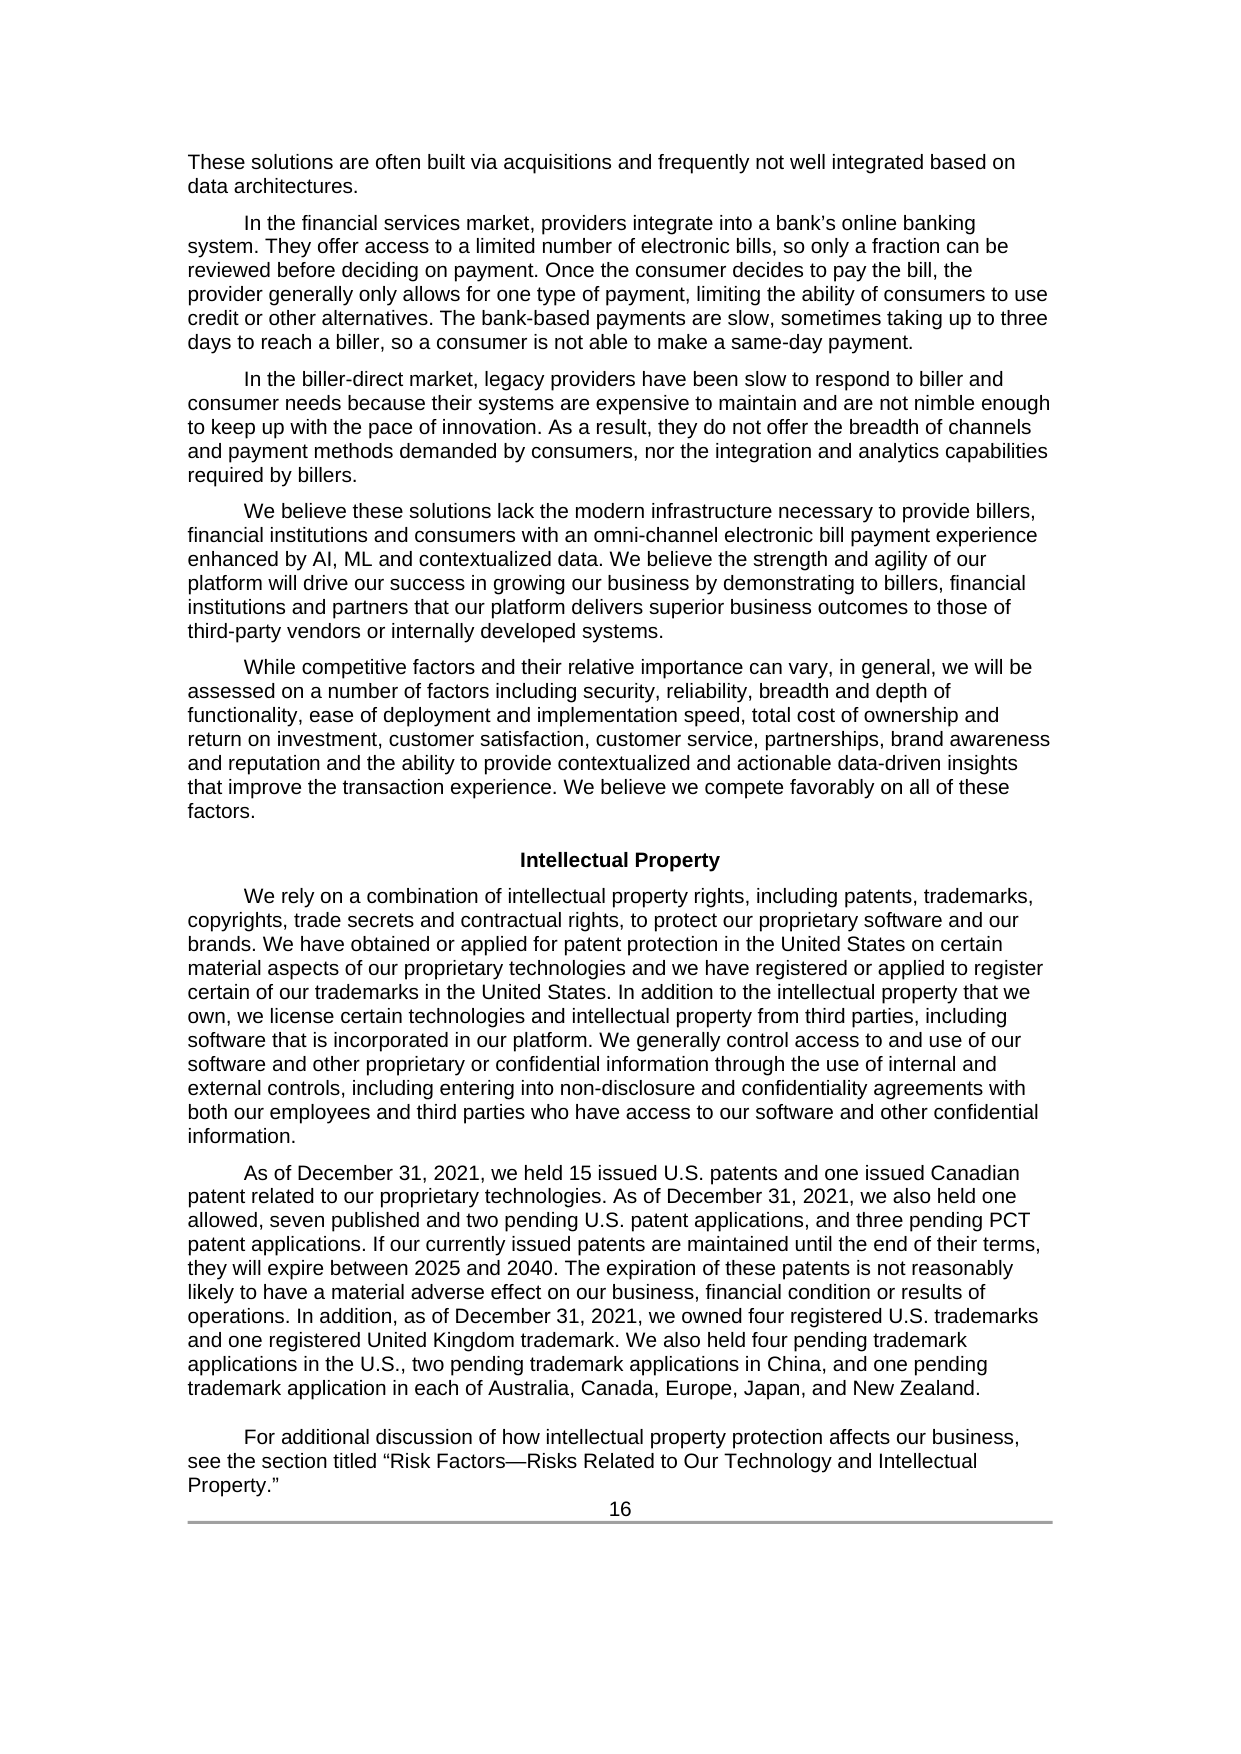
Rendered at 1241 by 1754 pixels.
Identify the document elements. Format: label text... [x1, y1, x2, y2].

text As of December 31, 2021, we held 15 issued U.S. patents and one issued Canadian patent related to our proprietary technologies. As of December 31, 2021, we also held one allowed, seven published and two pending U.S. patent applications, and three pending PCT patent applications. If our currently issued patents are maintained until the end of their terms, they will expire between 2025 and 2040. The expiration of these patents is not reasonably likely to have a material adverse effect on our business, financial condition or results of operations. In addition, as of December 31, 2021, we owned four registered U.S. trademarks and one registered United Kingdom trademark. We also held four pending trademark applications in the U.S., two pending trademark applications in China, and one pending trademark application in each of Australia, Canada, Europe, Japan, and New Zealand. [187, 1160, 1053, 1400]
text While competitive factors and their relative importance can vary, in general, we will be assessed on a number of factors including security, reliability, breadth and depth of functionality, ease of deployment and implementation speed, total cost of ownership and return on investment, customer satisfaction, customer service, partnerships, brand awareness and reputation and the ability to provide contextualized and actionable data-driven insights that improve the transaction experience. We believe we compete favorably on all of these factors. [187, 655, 1053, 823]
text We rely on a combination of intellectual property rights, including patents, trademarks, copyrights, trade secrets and contractual rights, to protect our proprietary software and our brands. We have obtained or applied for patent protection in the United States on certain material aspects of our proprietary technologies and we have registered or applied to register certain of our trademarks in the United States. In addition to the intellectual property that we own, we license certain technologies and intellectual property from third parties, including software that is incorporated in our platform. We generally control access to and use of our software and other proprietary or confidential information through the use of internal and external controls, including entering into non-disclosure and confidentiality agreements with both our employees and third parties who have access to our software and other confidential information. [187, 884, 1053, 1148]
text In the financial services market, providers integrate into a bank’s online banking system. They offer access to a limited number of electronic bills, so only a fraction can be reviewed before deciding on payment. Once the consumer decides to pay the bill, the provider generally only allows for one type of payment, limiting the ability of consumers to use credit or other alternatives. The bank-based payments are slow, sometimes taking up to three days to reach a biller, so a consumer is not able to make a same-day payment. [187, 210, 1053, 354]
text Intellectual Property [187, 848, 1053, 872]
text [187, 150, 1053, 198]
text We believe these solutions lack the modern infrastructure necessary to provide billers, financial institutions and consumers with an omni-channel electronic bill payment experience enhanced by AI, ML and contextualized data. We believe the strength and agility of our platform will drive our success in growing our business by demonstrating to billers, financial institutions and partners that our platform delivers superior business outcomes to those of third-party vendors or internally developed systems. [187, 499, 1053, 643]
text In the biller-direct market, legacy providers have been slow to respond to biller and consumer needs because their systems are expensive to maintain and are not nimble enough to keep up with the pace of innovation. As a result, they do not offer the breadth of channels and payment methods demanded by consumers, nor the integration and analytics capabilities required by billers. [187, 367, 1053, 486]
text For additional discussion of how intellectual property protection affects our business, see the section titled “Risk Factors—Risks Related to Our Technology and Intellectual Property.” [187, 1425, 1053, 1497]
text 16 [187, 1497, 1053, 1520]
